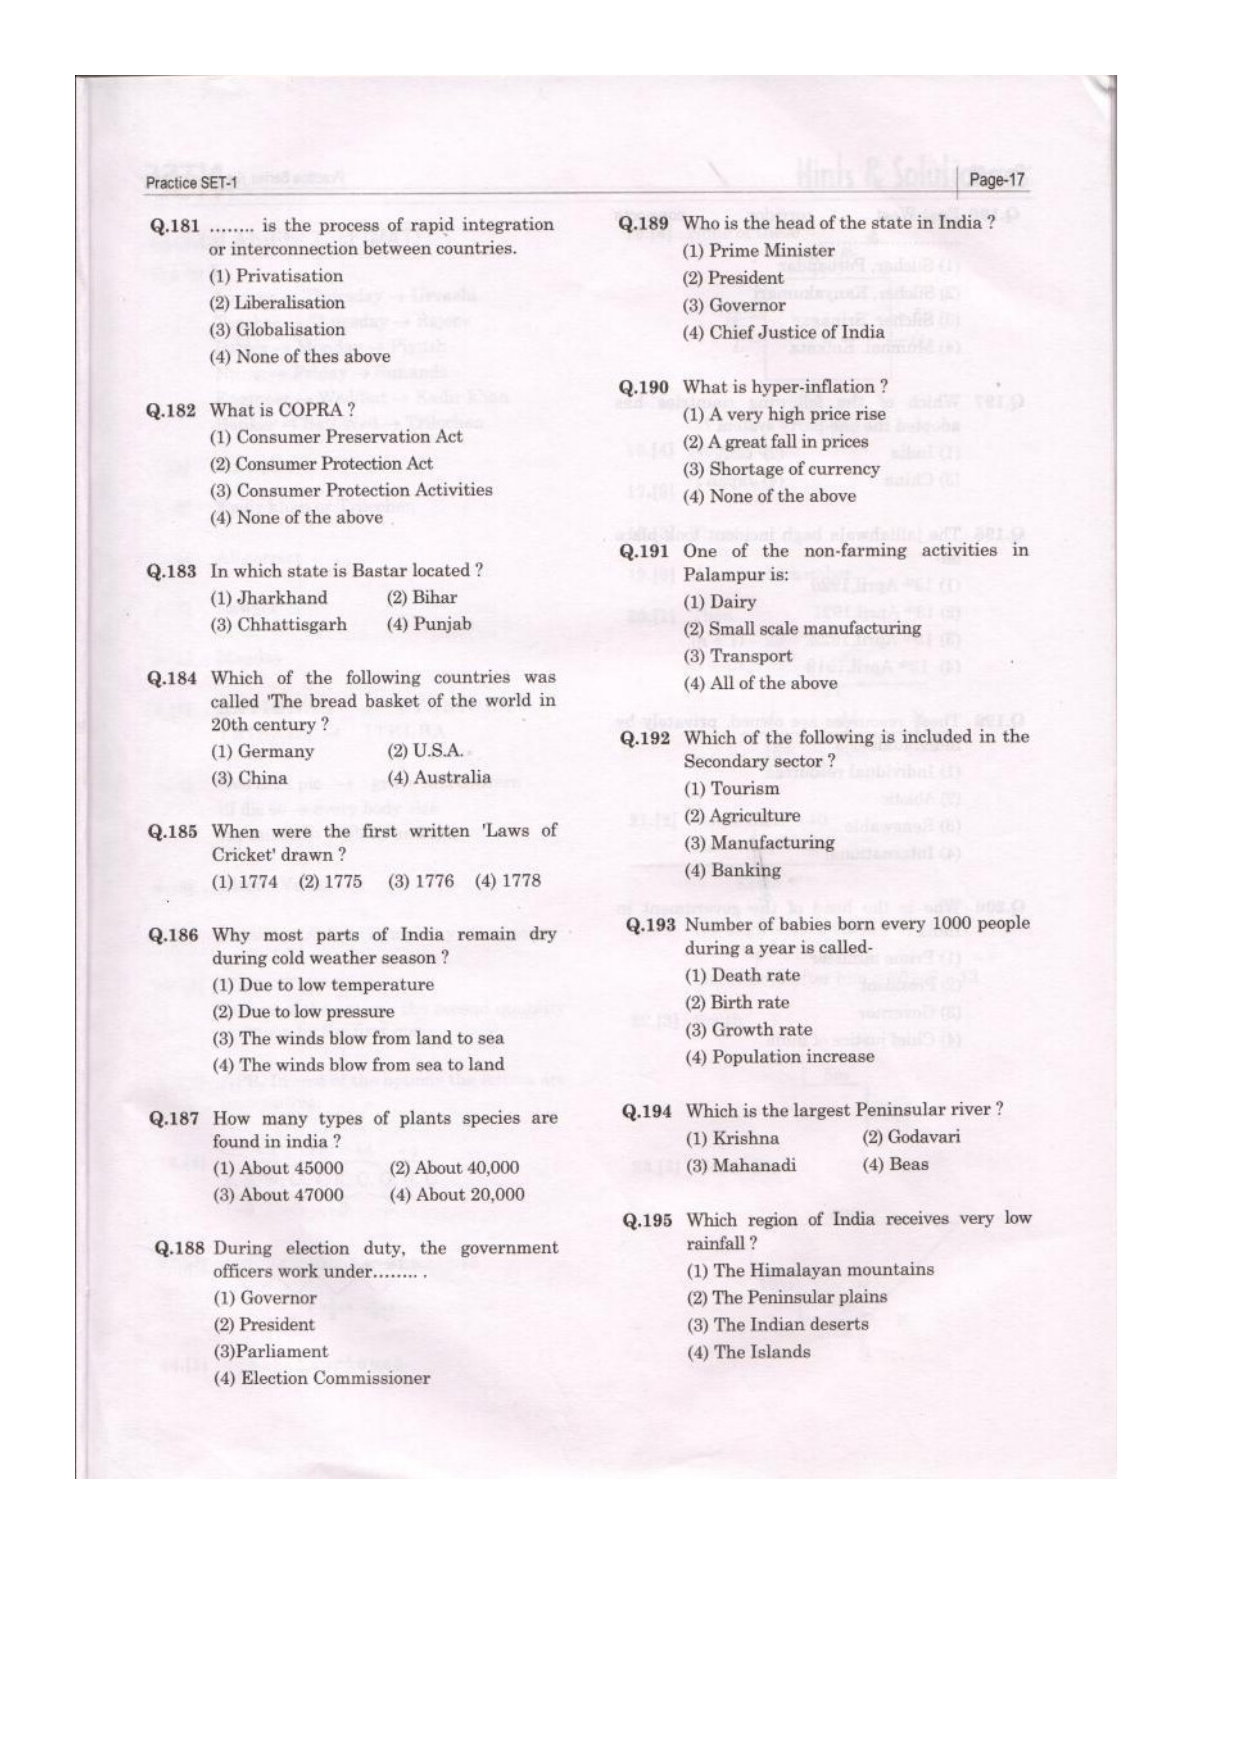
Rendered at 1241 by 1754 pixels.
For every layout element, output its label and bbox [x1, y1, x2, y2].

picture [75, 75, 1118, 1479]
